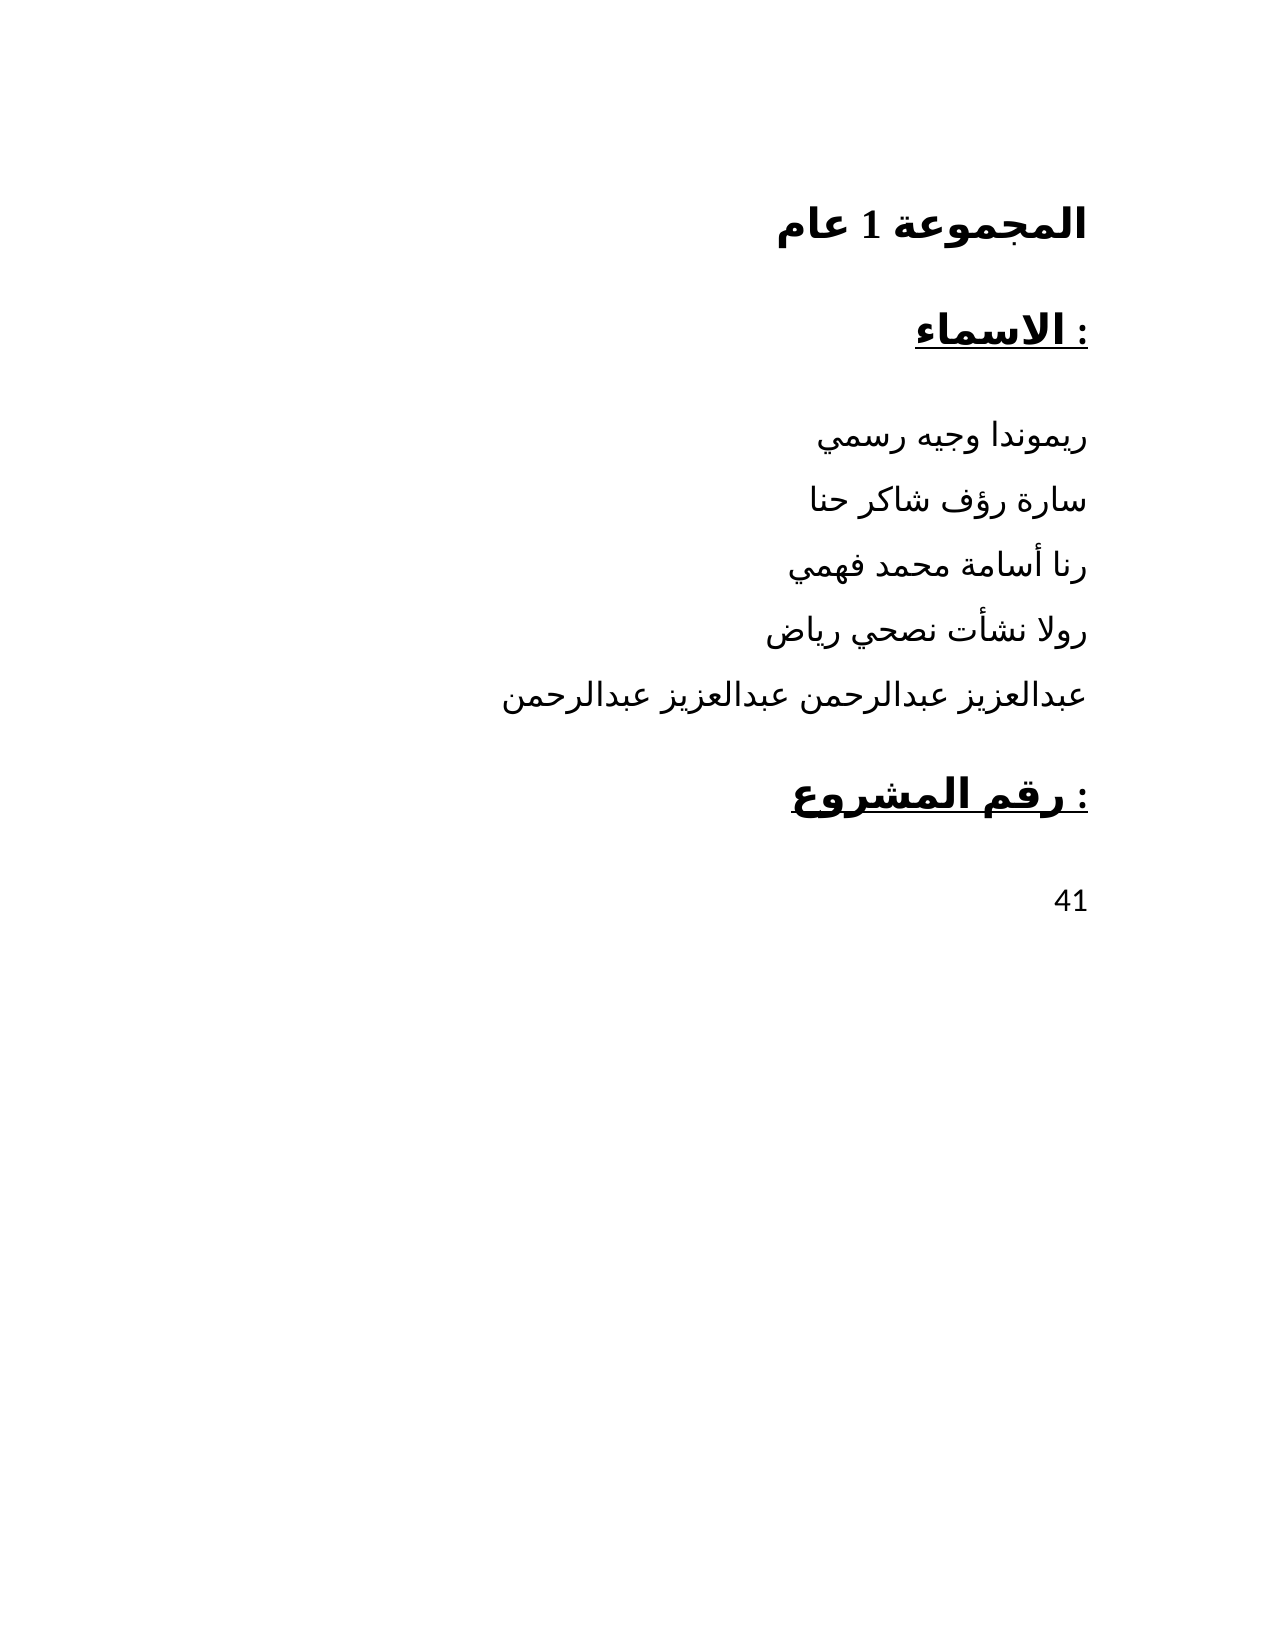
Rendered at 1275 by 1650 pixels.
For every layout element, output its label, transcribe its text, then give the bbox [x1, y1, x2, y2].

text رولا نشأت نصحي رياض [187, 610, 1087, 648]
text رنا أسامة محمد فهمي [187, 545, 1087, 583]
subtitle الاسماء : [187, 305, 1087, 354]
subtitle رقم المشروع : [187, 769, 1087, 818]
text سارة رؤف شاكر حنا [187, 480, 1087, 518]
text عبدالعزيز عبدالرحمن عبدالعزيز عبدالرحمن [187, 675, 1087, 713]
text ريموندا وجيه رسمي [187, 415, 1087, 453]
text 41 [187, 879, 1087, 919]
subtitle المجموعة 1 عام [187, 200, 1087, 248]
